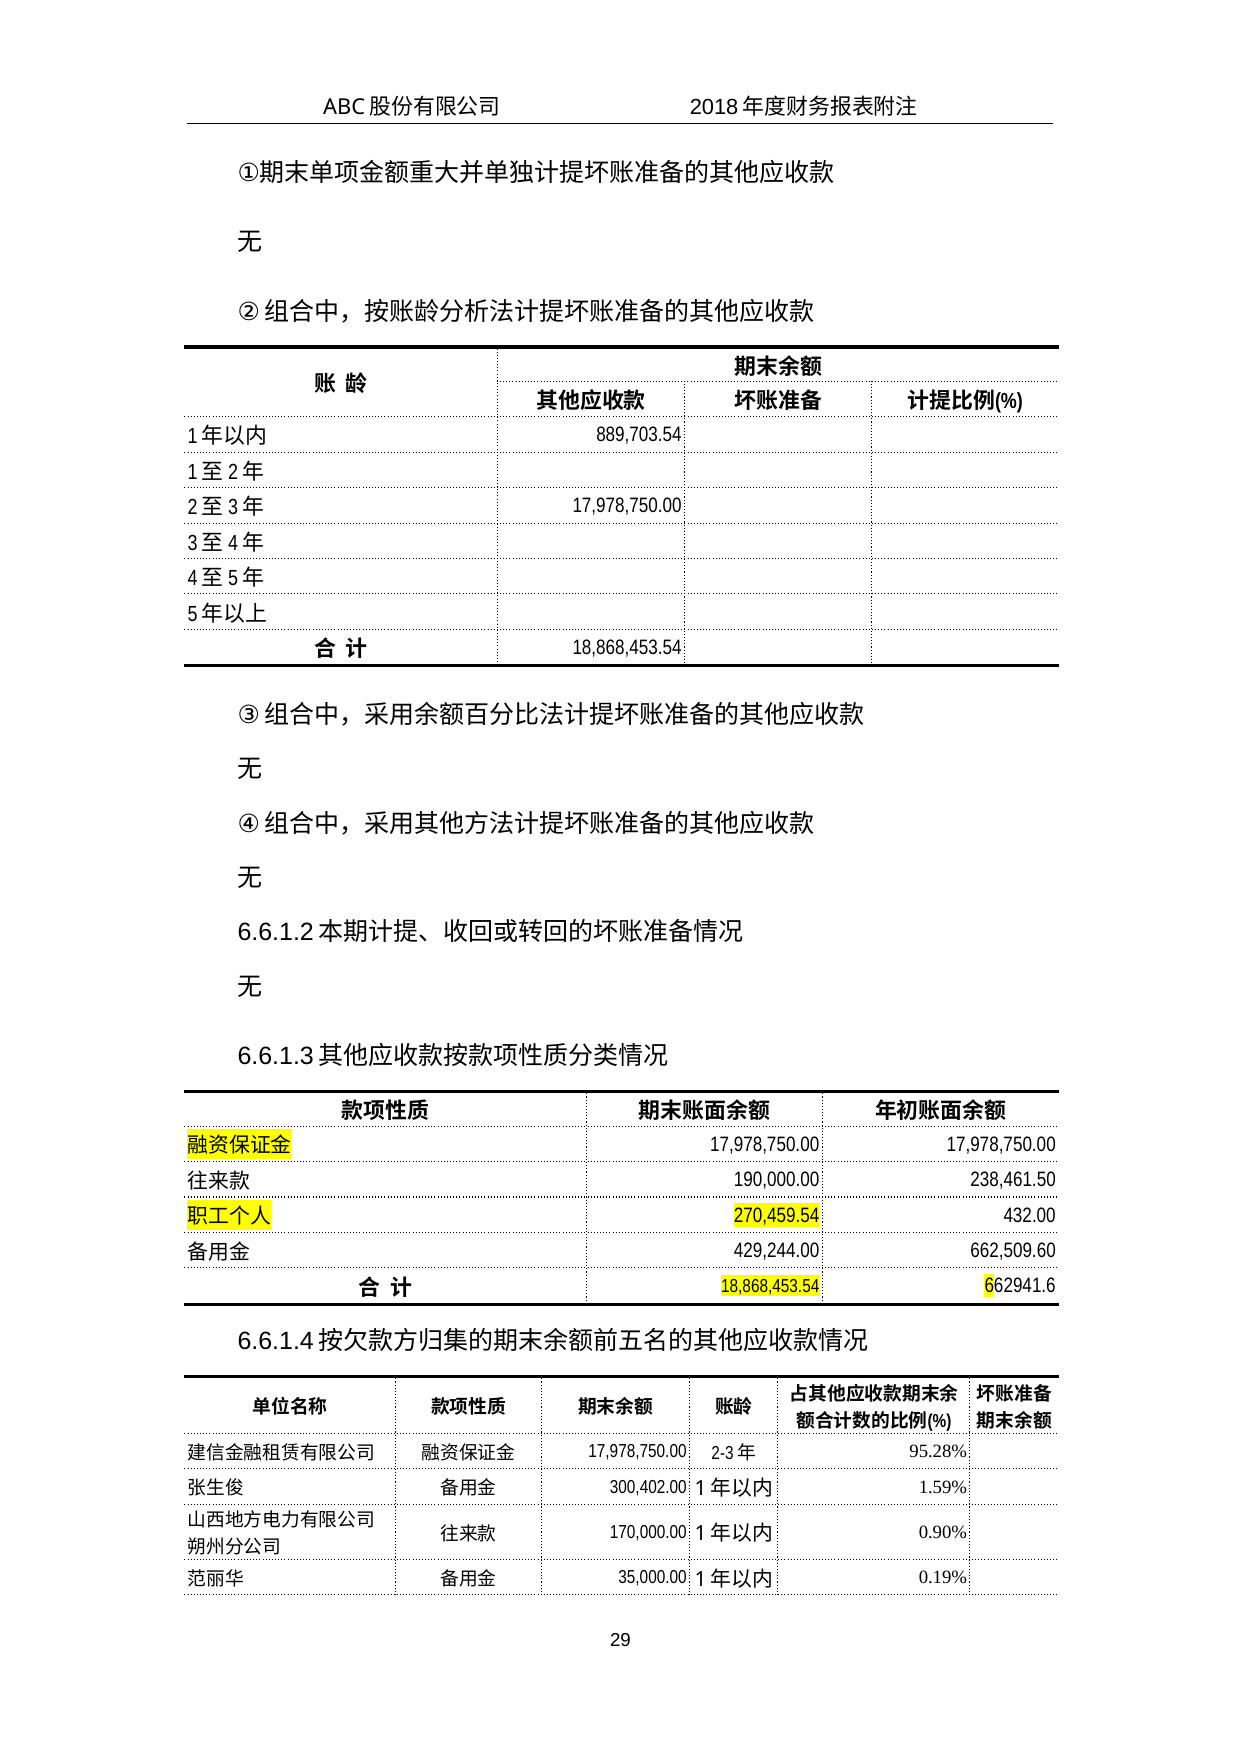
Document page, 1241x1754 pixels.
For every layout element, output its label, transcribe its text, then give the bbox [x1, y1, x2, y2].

table_cell 1年以内 [689, 1504, 778, 1559]
table_cell 17,978,750.00 [541, 1433, 689, 1468]
table_header 款项性质 [395, 1378, 541, 1433]
text 6.6.1.4按欠款方归集的期末余额前五名的其他应收款情况 [187, 1321, 1053, 1357]
table_header 账 龄 [184, 349, 497, 416]
table_cell 建信金融租赁有限公司 [184, 1433, 395, 1468]
text 无 [187, 857, 1053, 894]
text 6.6.1.2本期计提、收回或转回的坏账准备情况 [187, 912, 1053, 948]
table_cell 17,978,750.00 [586, 1126, 822, 1161]
table_cell [871, 452, 1058, 487]
table_cell 1年以内 [689, 1468, 778, 1503]
table_cell [684, 487, 871, 522]
table_cell [684, 416, 871, 452]
table_header 期末账面余额 [586, 1093, 822, 1126]
table_cell 300,402.00 [541, 1468, 689, 1503]
table_cell 5年以上 [184, 593, 497, 629]
table_cell [684, 452, 871, 487]
table_cell 4至5年 [184, 558, 497, 593]
table_cell 计提比例(%) [871, 381, 1058, 416]
table_cell 889,703.54 [497, 416, 684, 452]
table_cell 18,868,453.54 [497, 629, 684, 664]
table_cell 190,000.00 [586, 1161, 822, 1196]
table_header 期末余额 [541, 1378, 689, 1433]
table_cell 张生俊 [184, 1468, 395, 1503]
table_header 款项性质 [184, 1093, 586, 1126]
table_cell 95.28% [778, 1433, 970, 1468]
table_cell 2至3年 [184, 487, 497, 522]
table_cell [871, 593, 1058, 629]
text 无 [187, 749, 1053, 785]
text 无 [187, 966, 1053, 1002]
table_cell 432.00 [822, 1196, 1058, 1232]
table_header 占其他应收款期末余额合计数的比例(%) [778, 1378, 970, 1433]
table_cell 融资保证金 [184, 1126, 586, 1161]
table_cell [684, 523, 871, 558]
table_header 账龄 [689, 1378, 778, 1433]
table_cell 270,459.54 [586, 1196, 822, 1232]
table_cell [497, 452, 684, 487]
table_cell 662,509.60 [822, 1232, 1058, 1267]
table_cell 山西地方电力有限公司朔州分公司 [184, 1504, 395, 1559]
text ②组合中，按账龄分析法计提坏账准备的其他应收款 [187, 291, 1053, 327]
table_cell 3至4年 [184, 523, 497, 558]
table_header 单位名称 [184, 1378, 395, 1433]
table_cell [871, 523, 1058, 558]
table_cell 1年以内 [184, 416, 497, 452]
table_cell [684, 629, 871, 664]
table_cell 18,880,153.10 [822, 1267, 1058, 1303]
table_cell 0.90% [778, 1504, 970, 1559]
text ③组合中，采用余额百分比法计提坏账准备的其他应收款 [187, 694, 1053, 731]
table_cell [970, 1468, 1058, 1503]
table_cell 17,978,750.00 [822, 1126, 1058, 1161]
text ④组合中，采用其他方法计提坏账准备的其他应收款 [187, 803, 1053, 839]
table_cell 备用金 [184, 1232, 586, 1267]
table_cell 职工个人 [184, 1196, 586, 1232]
table_cell 18,868,453.54 [586, 1267, 822, 1303]
text 6.6.1.3其他应收款按款项性质分类情况 [187, 1036, 1053, 1072]
table_cell [871, 558, 1058, 593]
table_cell [497, 593, 684, 629]
table_cell [970, 1433, 1058, 1468]
table_cell [970, 1504, 1058, 1559]
table_cell 合 计 [184, 629, 497, 664]
table_cell 0.19% [778, 1559, 970, 1594]
table_cell 1年以内 [689, 1559, 778, 1594]
text ①期末单项金额重大并单独计提坏账准备的其他应收款 [187, 152, 1053, 188]
table_header 期末余额 [497, 349, 1058, 381]
table_cell 坏账准备 [684, 381, 871, 416]
table_cell [497, 523, 684, 558]
table_cell [871, 416, 1058, 452]
table_cell 2-3年 [689, 1433, 778, 1468]
table_header 年初账面余额 [822, 1093, 1058, 1126]
text 无 [187, 221, 1053, 258]
table_cell [871, 629, 1058, 664]
table_cell [684, 558, 871, 593]
table_header 坏账准备 期末余额 [970, 1378, 1058, 1433]
table_cell 其他应收款 [497, 381, 684, 416]
table_cell [497, 558, 684, 593]
table_cell 238,461.50 [822, 1161, 1058, 1196]
table_cell 429,244.00 [586, 1232, 822, 1267]
table_cell 17,978,750.00 [497, 487, 684, 522]
table_cell [684, 593, 871, 629]
table_cell [871, 487, 1058, 522]
table_cell 备用金 [395, 1468, 541, 1503]
table_cell [970, 1559, 1058, 1594]
table_cell 往来款 [184, 1161, 586, 1196]
table_cell 合 计 [184, 1267, 586, 1303]
table_cell 范丽华 [184, 1559, 395, 1594]
table_cell 1.59% [778, 1468, 970, 1503]
table_cell 35,000.00 [541, 1559, 689, 1594]
table_cell 融资保证金 [395, 1433, 541, 1468]
table_cell 170,000.00 [541, 1504, 689, 1559]
table_cell 往来款 [395, 1504, 541, 1559]
table_cell 备用金 [395, 1559, 541, 1594]
table_cell 1至2年 [184, 452, 497, 487]
